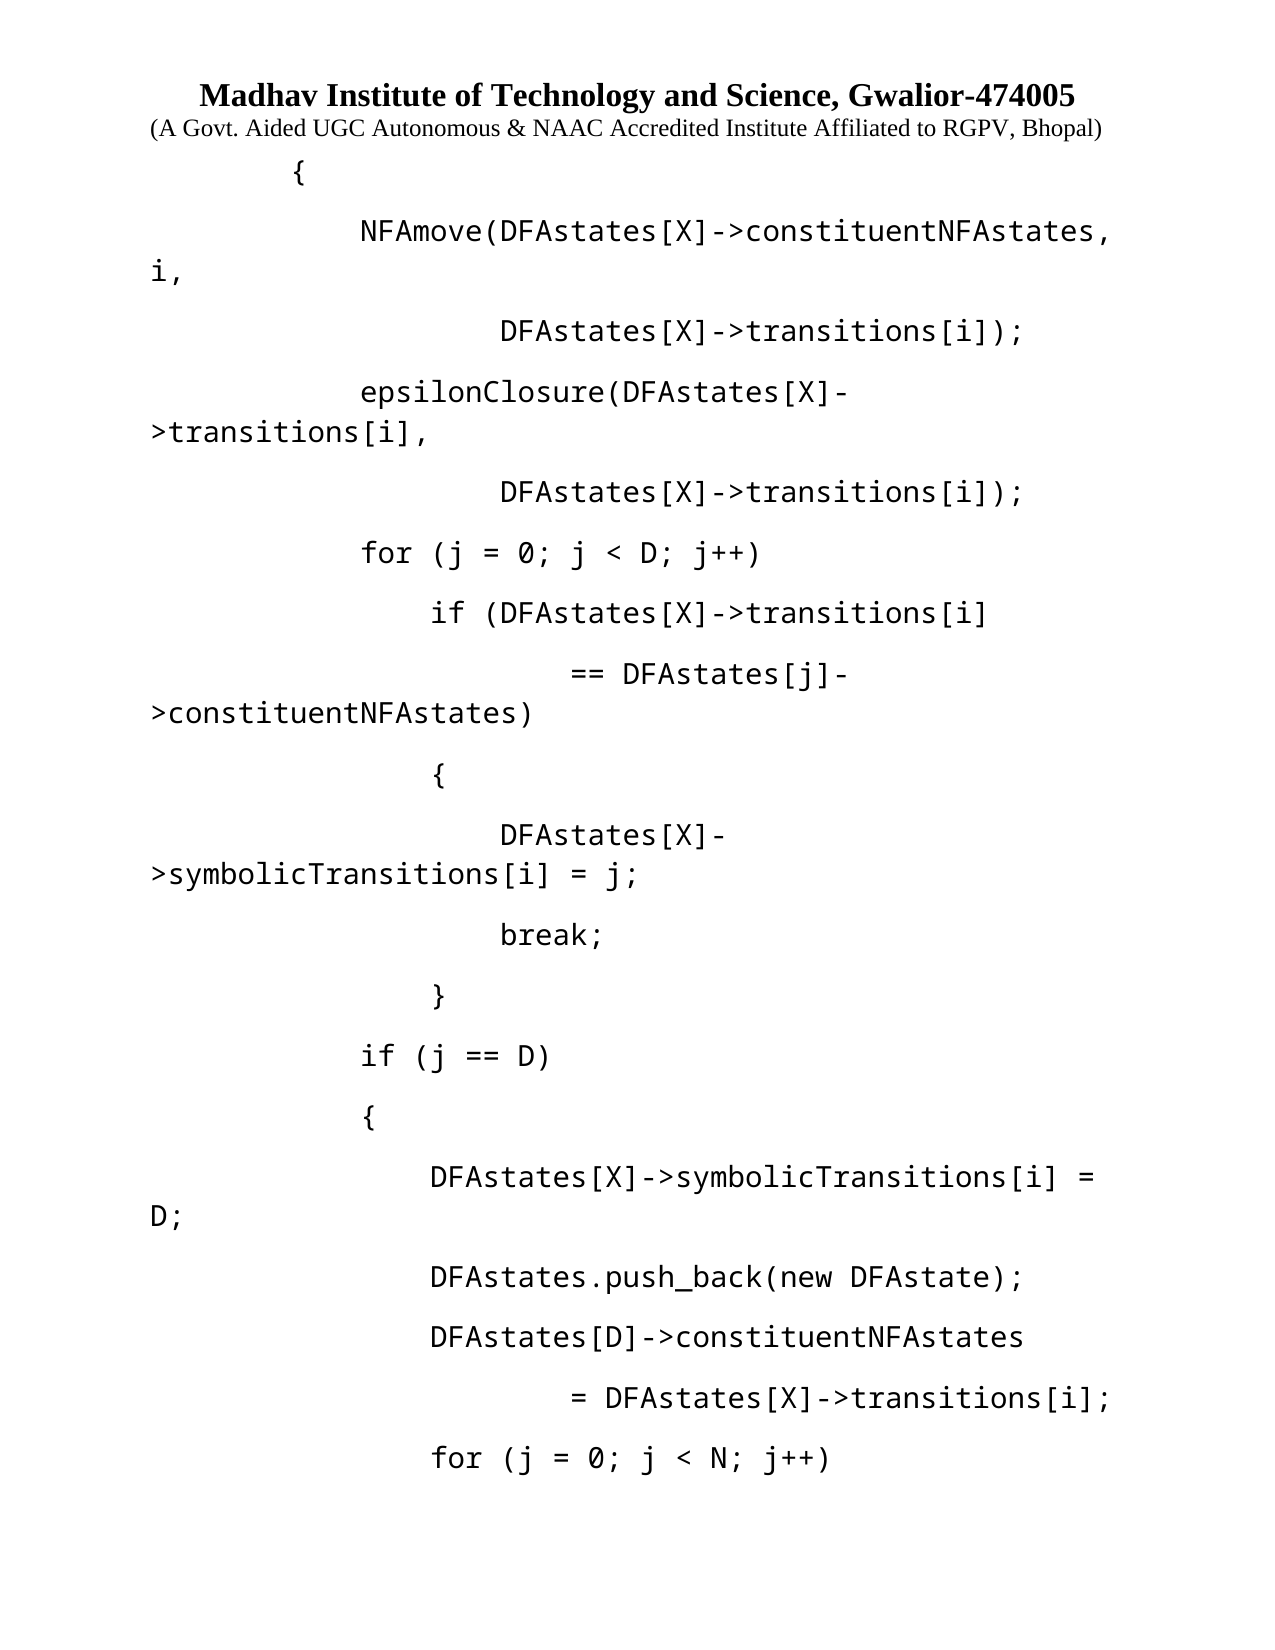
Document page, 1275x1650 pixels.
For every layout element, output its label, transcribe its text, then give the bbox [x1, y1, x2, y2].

text == DFAstates[j]->constituentNFAstates) [150, 653, 1125, 732]
text epsilonClosure(DFAstates[X]->transitions[i], [150, 371, 1125, 451]
text if (DFAstates[X]->transitions[i] [150, 592, 1125, 632]
text DFAstates[D]->constituentNFAstates [150, 1317, 1125, 1356]
text } [150, 974, 1125, 1014]
text for (j = 0; j < D; j++) [150, 532, 1125, 572]
text { [150, 1096, 1125, 1135]
text { [150, 150, 1125, 190]
text = DFAstates[X]->transitions[i]; [150, 1377, 1125, 1417]
text DFAstates[X]->symbolicTransitions[i] = j; [150, 814, 1125, 893]
text if (j == D) [150, 1035, 1125, 1075]
text DFAstates[X]->transitions[i]); [150, 471, 1125, 511]
text DFAstates[X]->symbolicTransitions[i] = D; [150, 1156, 1125, 1235]
text for (j = 0; j < N; j++) [150, 1438, 1125, 1477]
text break; [150, 914, 1125, 954]
text DFAstates.push_back(new DFAstate); [150, 1256, 1125, 1296]
text { [150, 753, 1125, 793]
text NFAmove(DFAstates[X]->constituentNFAstates, i, [150, 211, 1125, 290]
text DFAstates[X]->transitions[i]); [150, 311, 1125, 350]
